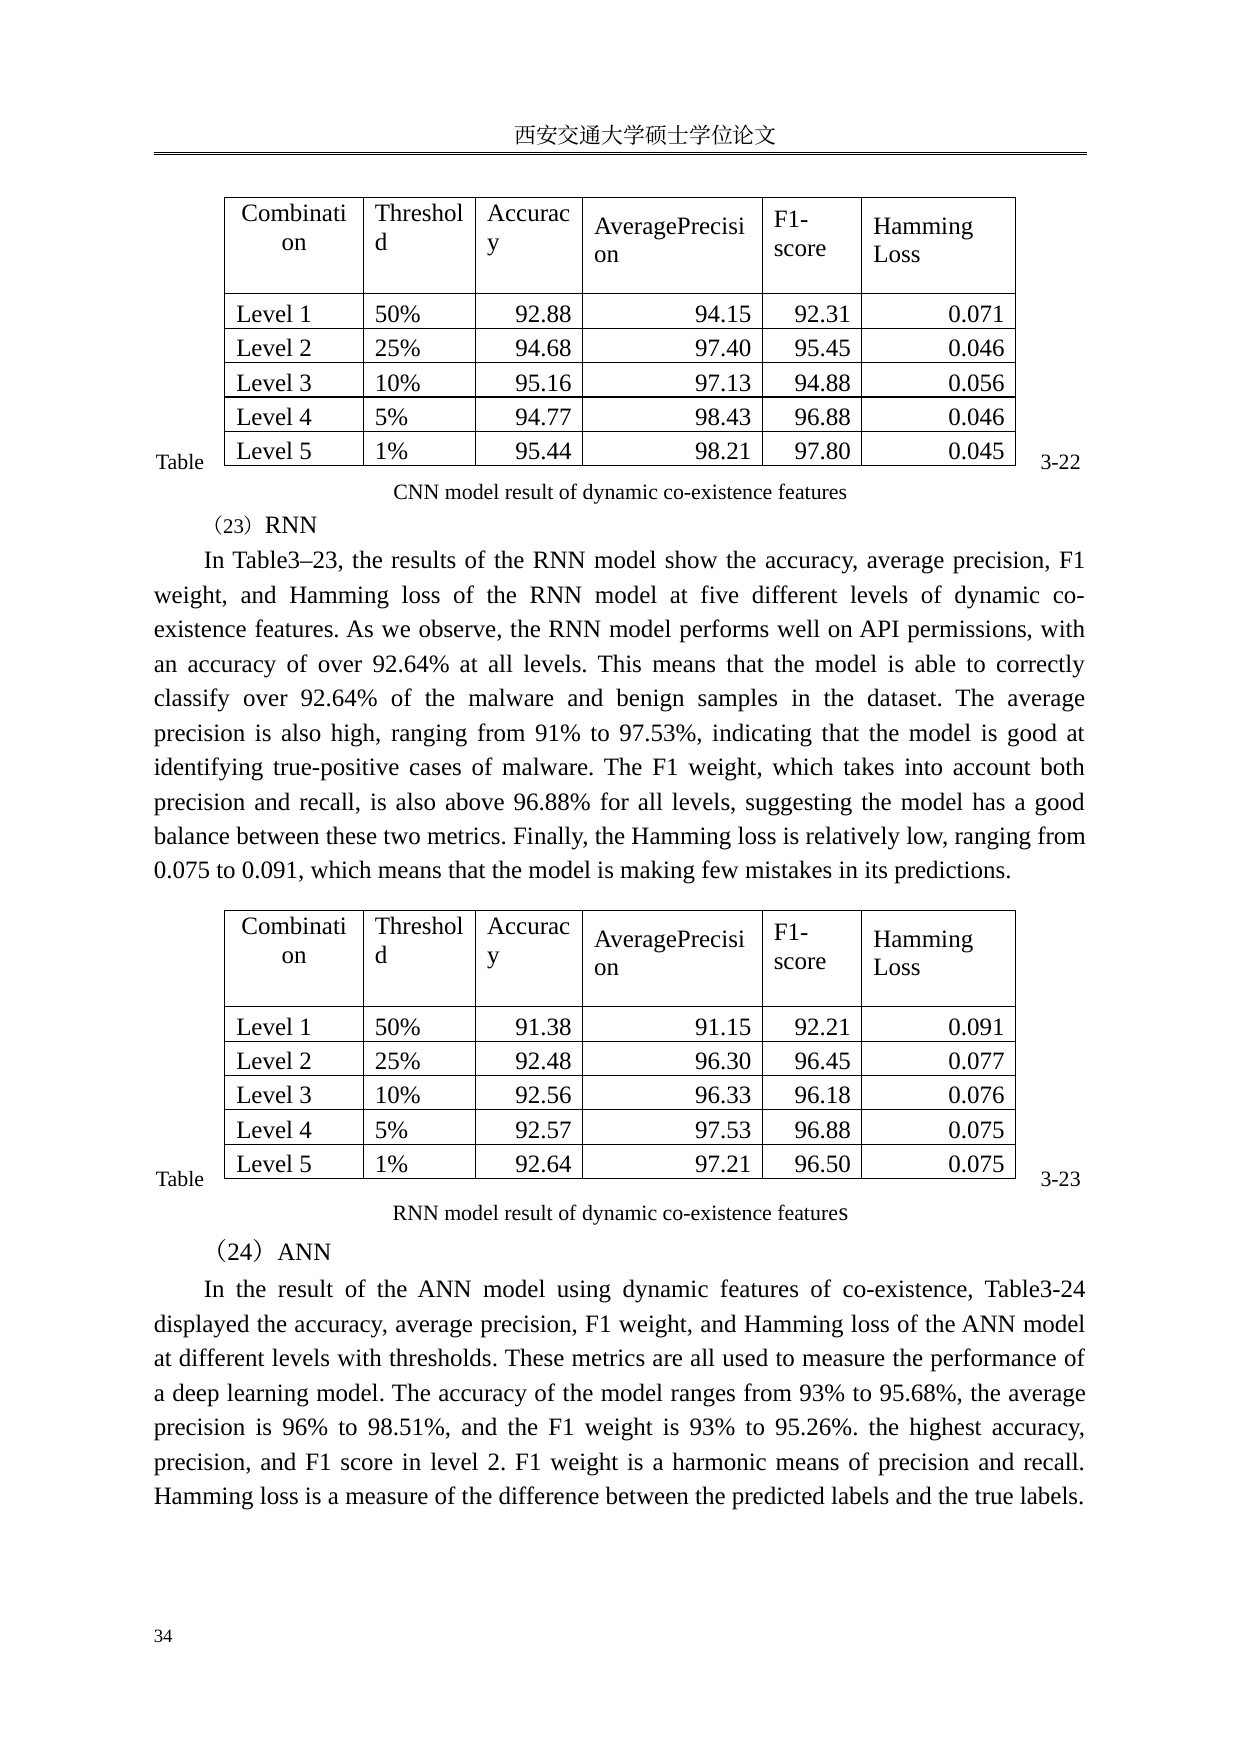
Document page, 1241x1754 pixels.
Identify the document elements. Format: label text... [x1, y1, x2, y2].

table_cell Level 3 [225, 1076, 363, 1109]
table_cell 96.18 [763, 1076, 861, 1109]
table_header Hamming Loss [862, 911, 1015, 1006]
table_header F1-score [763, 198, 861, 293]
table_cell 0.045 [862, 432, 1015, 465]
table_cell 0.077 [862, 1042, 1015, 1075]
subtitle ANN [202, 1231, 1087, 1267]
table_cell 0.046 [862, 329, 1015, 362]
table_cell 97.53 [583, 1110, 762, 1144]
table_cell 96.88 [763, 398, 861, 431]
table_cell Level 4 [225, 1110, 363, 1144]
text In the result of the ANN model using dynamic features of co-existence, Table3-24 displayed the accuracy, average precision, F1 weight, and Hamming loss of the ANN model at different levels with thresholds. These metrics are all used to measure the performance of a deep learning model. The accuracy of the model ranges from 93% to 95.68%, the average precision is 96% to 98.51%, and the F1 weight is 93% to 95.26%. the highest accuracy, precision, and F1 score in level 2. F1 weight is a harmonic means of precision and recall. Hamming loss is a measure of the difference between the predicted labels and the true labels. [153, 1274, 1087, 1510]
table_cell 0.075 [862, 1110, 1015, 1144]
table_cell 96.33 [583, 1076, 762, 1109]
table_cell 1% [364, 1145, 475, 1178]
table_header AveragePrecision [583, 911, 762, 1006]
table_cell 94.15 [583, 294, 762, 328]
table_cell 0.071 [862, 294, 1015, 328]
table_cell 92.21 [763, 1007, 861, 1041]
table_cell 95.45 [763, 329, 861, 362]
table_cell 97.13 [583, 363, 762, 396]
table_cell 0.076 [862, 1076, 1015, 1109]
table_header Accuracy [476, 198, 582, 293]
table_cell 91.38 [476, 1007, 582, 1041]
table_cell 94.77 [476, 398, 582, 431]
table_cell 0.091 [862, 1007, 1015, 1041]
table_cell 97.80 [763, 432, 861, 465]
table_cell 97.40 [583, 329, 762, 362]
table_cell 91.15 [583, 1007, 762, 1041]
text Table 3-22 CNN model result of dynamic co-existence features [153, 449, 1087, 504]
table_cell 98.43 [583, 398, 762, 431]
table_cell 10% [364, 1076, 475, 1109]
text In Table3–23, the results of the RNN model show the accuracy, average precision, F1 weight, and Hamming loss of the RNN model at five different levels of dynamic co-existence features. As we observe, the RNN model performs well on API permissions, with an accuracy of over 92.64% at all levels. This means that the model is able to correctly classify over 92.64% of the malware and benign samples in the dataset. The average precision is also high, ranging from 91% to 97.53%, indicating that the model is good at identifying true-positive cases of malware. The F1 weight, which takes into account both precision and recall, is also above 96.88% for all levels, suggesting the model has a good balance between these two metrics. Finally, the Hamming loss is relatively low, ranging from 0.075 to 0.091, which means that the model is making few mistakes in its predictions. [153, 545, 1087, 884]
table_cell Level 5 [225, 432, 363, 465]
table_cell 92.88 [476, 294, 582, 328]
subtitle RNN [202, 509, 1087, 539]
table_cell 92.57 [476, 1110, 582, 1144]
table_cell 92.31 [763, 294, 861, 328]
table_cell Level 2 [225, 329, 363, 362]
table_cell 5% [364, 398, 475, 431]
table_cell 50% [364, 294, 475, 328]
table_header AveragePrecision [583, 198, 762, 293]
table_cell 25% [364, 1042, 475, 1075]
text Table 3-23 RNN model result of dynamic co-existence features [153, 1166, 1087, 1226]
table_cell 0.075 [862, 1145, 1015, 1178]
table_cell 96.50 [763, 1145, 861, 1178]
table_cell 95.16 [476, 363, 582, 396]
table_header F1-score [763, 911, 861, 1006]
table_cell 25% [364, 329, 475, 362]
table_cell Level 4 [225, 398, 363, 431]
table_cell 97.21 [583, 1145, 762, 1178]
table_cell 92.48 [476, 1042, 582, 1075]
table_cell 96.88 [763, 1110, 861, 1144]
table_cell 92.64 [476, 1145, 582, 1178]
table_cell 50% [364, 1007, 475, 1041]
table_cell 1% [364, 432, 475, 465]
table_header Hamming Loss [862, 198, 1015, 293]
table_cell Level 5 [225, 1145, 363, 1178]
table_header Accuracy [476, 911, 582, 1006]
table_cell 94.68 [476, 329, 582, 362]
table_cell Level 1 [225, 1007, 363, 1041]
table_cell 96.30 [583, 1042, 762, 1075]
table_cell 92.56 [476, 1076, 582, 1109]
table_cell 94.88 [763, 363, 861, 396]
table_cell 0.046 [862, 398, 1015, 431]
table_cell 95.44 [476, 432, 582, 465]
table_cell 5% [364, 1110, 475, 1144]
table_header Combination [225, 198, 363, 293]
table_cell 96.45 [763, 1042, 861, 1075]
table_cell Level 2 [225, 1042, 363, 1075]
table_cell Level 1 [225, 294, 363, 328]
table_header Combination [225, 911, 363, 1006]
table_cell 0.056 [862, 363, 1015, 396]
table_cell Level 3 [225, 363, 363, 396]
table_cell 98.21 [583, 432, 762, 465]
table_header Threshold [364, 911, 475, 1006]
table_cell 10% [364, 363, 475, 396]
table_header Threshold [364, 198, 475, 293]
